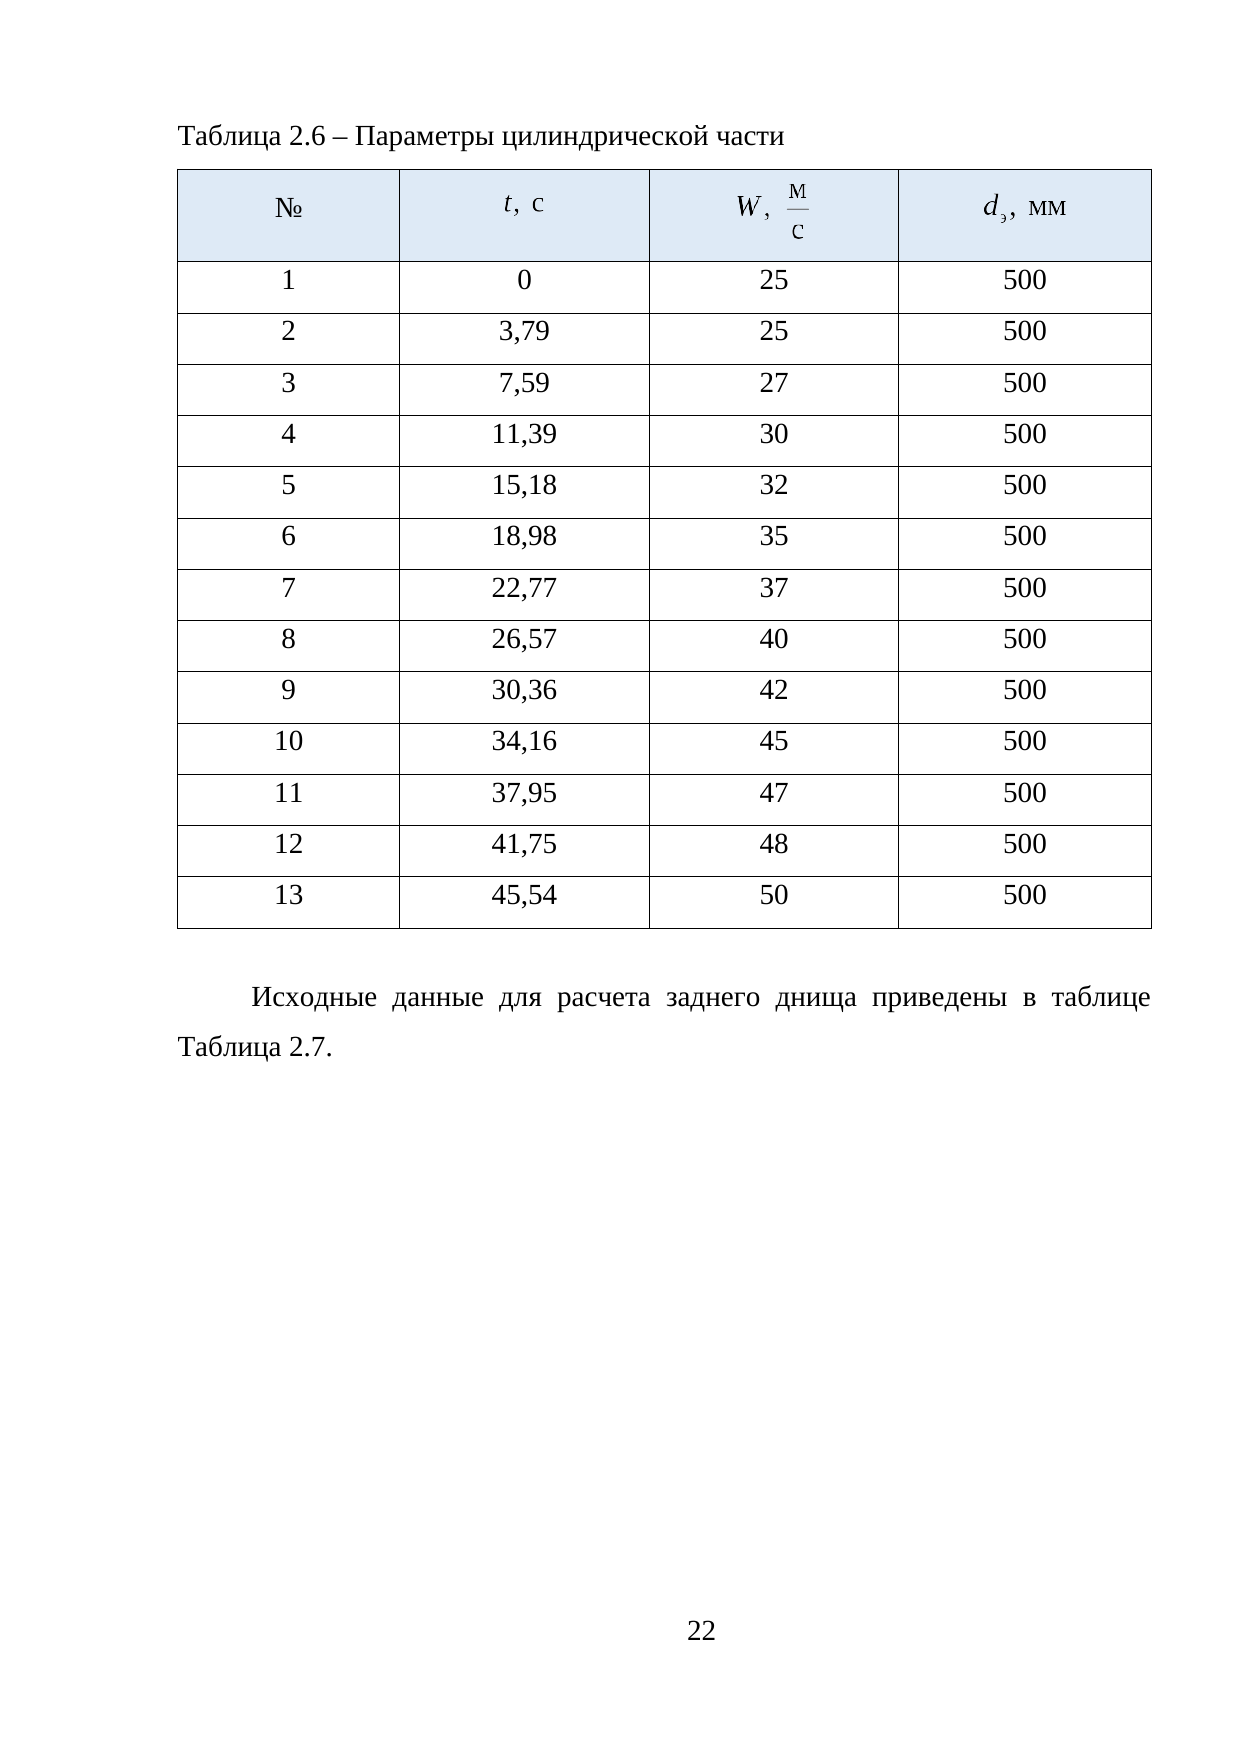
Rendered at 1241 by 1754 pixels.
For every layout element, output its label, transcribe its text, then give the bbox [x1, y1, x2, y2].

table_cell 40 [650, 621, 898, 671]
table_cell 25 [650, 314, 898, 364]
table_cell 1 [178, 262, 399, 312]
table_cell 35 [650, 519, 898, 569]
table_cell 7,59 [400, 365, 649, 415]
table_cell 500 [899, 877, 1151, 927]
table_cell 6 [178, 519, 399, 569]
table_cell 25 [650, 262, 898, 312]
table_cell 37,95 [400, 775, 649, 825]
table_cell 18,98 [400, 519, 649, 569]
table_cell 50 [650, 877, 898, 927]
table_cell 34,16 [400, 724, 649, 774]
table_cell 30 [650, 416, 898, 466]
table_cell 5 [178, 467, 399, 517]
table_cell 37 [650, 570, 898, 620]
table_cell 48 [650, 826, 898, 876]
table_header [400, 170, 649, 261]
table_cell 27 [650, 365, 898, 415]
table_cell 26,57 [400, 621, 649, 671]
table_cell 500 [899, 416, 1151, 466]
table_cell 3 [178, 365, 399, 415]
table_cell 22,77 [400, 570, 649, 620]
table_cell 32 [650, 467, 898, 517]
table_cell 7 [178, 570, 399, 620]
table_cell 12 [178, 826, 399, 876]
table_cell 42 [650, 672, 898, 722]
table_cell 9 [178, 672, 399, 722]
table_cell 4 [178, 416, 399, 466]
table_cell 0 [400, 262, 649, 312]
table_cell 500 [899, 314, 1151, 364]
table_header [899, 170, 1151, 261]
table_cell 41,75 [400, 826, 649, 876]
table_header [650, 170, 898, 261]
table_cell 500 [899, 519, 1151, 569]
table_cell 500 [899, 724, 1151, 774]
table_cell 10 [178, 724, 399, 774]
table_cell 500 [899, 570, 1151, 620]
table_cell 500 [899, 826, 1151, 876]
table_cell 30,36 [400, 672, 649, 722]
table_cell 13 [178, 877, 399, 927]
table_cell 500 [899, 621, 1151, 671]
table_cell 500 [899, 467, 1151, 517]
table_cell 15,18 [400, 467, 649, 517]
table_cell 11 [178, 775, 399, 825]
table_cell 500 [899, 365, 1151, 415]
table_cell 11,39 [400, 416, 649, 466]
table_cell 45,54 [400, 877, 649, 927]
table_cell 3,79 [400, 314, 649, 364]
table_cell 500 [899, 775, 1151, 825]
table_cell 47 [650, 775, 898, 825]
table_cell 500 [899, 262, 1151, 312]
table_cell 8 [178, 621, 399, 671]
table_cell 500 [899, 672, 1151, 722]
table_cell 2 [178, 314, 399, 364]
table_cell 45 [650, 724, 898, 774]
table_header № [178, 170, 399, 261]
